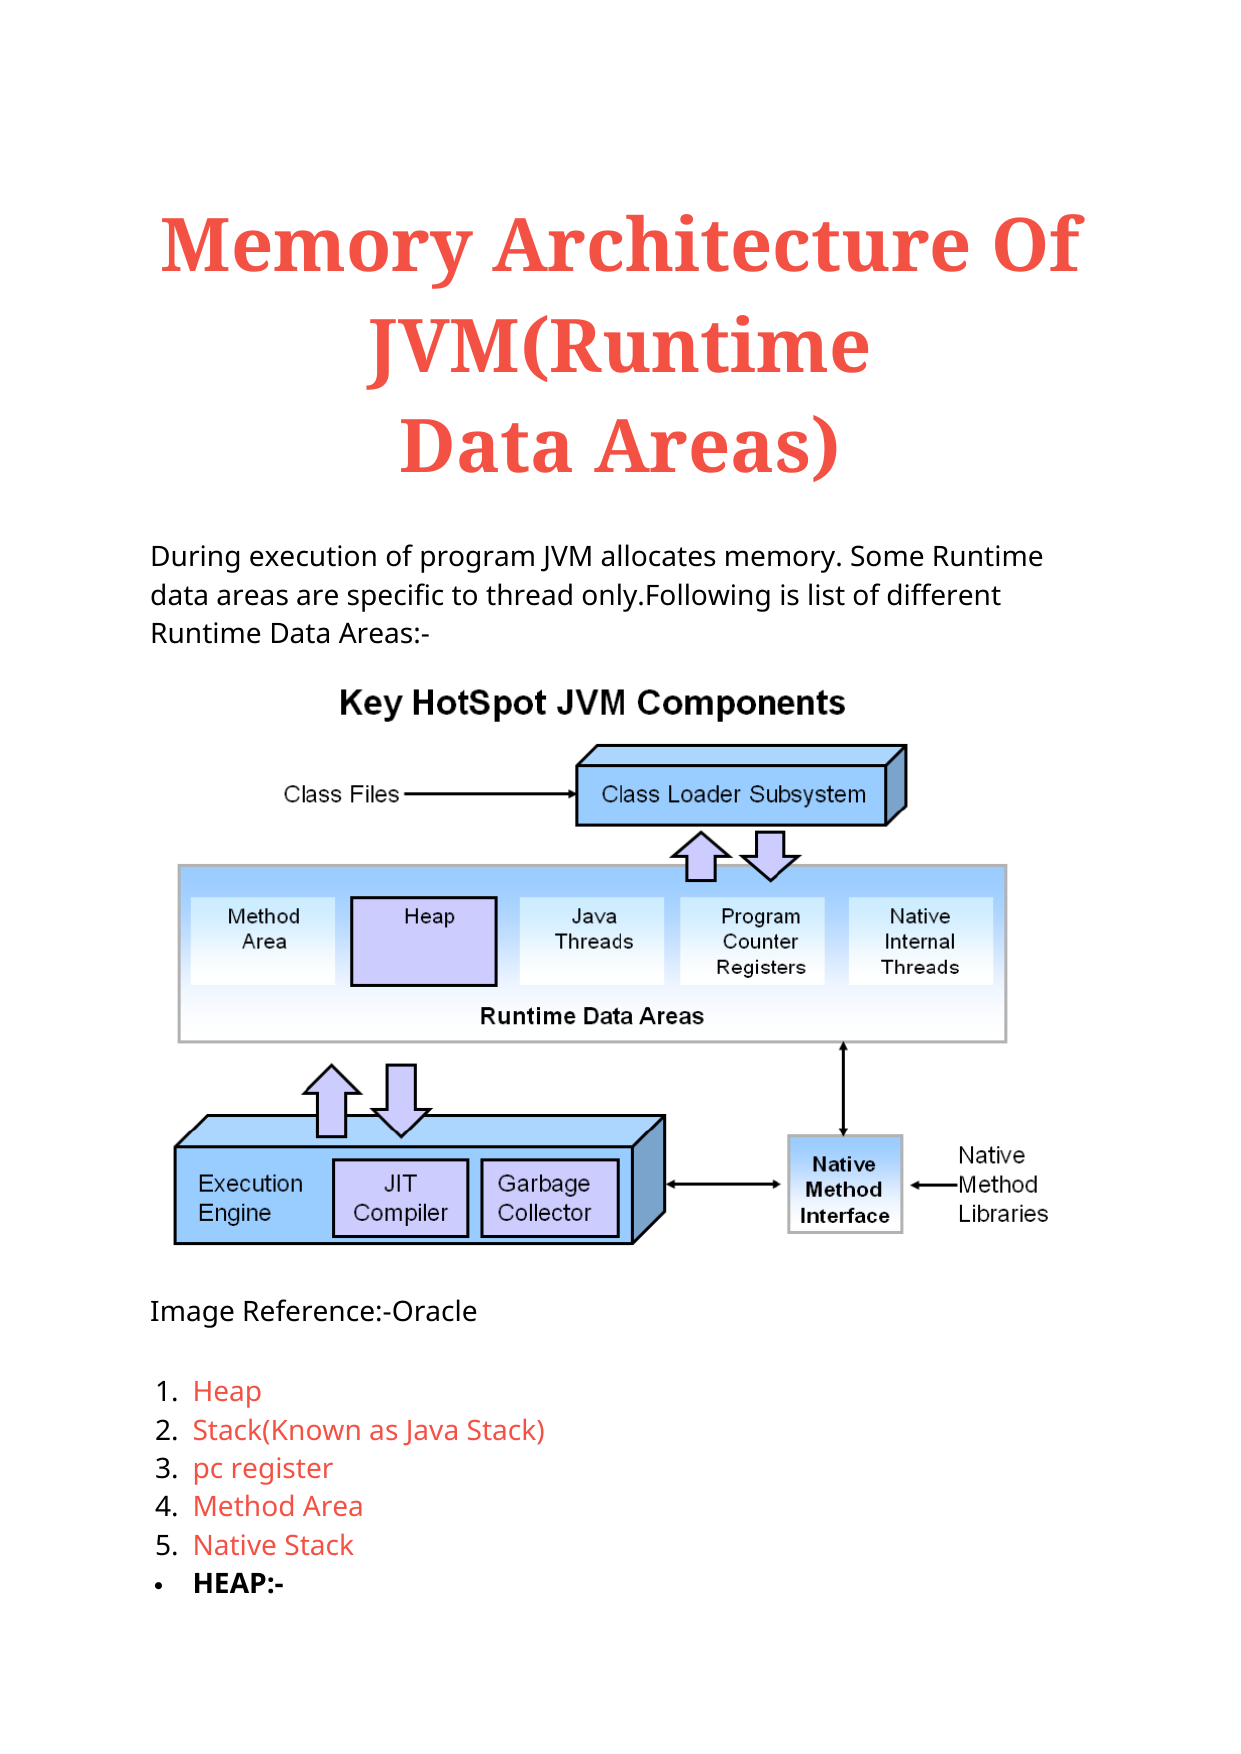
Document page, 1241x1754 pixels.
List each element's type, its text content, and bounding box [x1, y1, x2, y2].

list pc register [155, 1448, 1090, 1486]
text Memory Architecture Of JVM(Runtime Data Areas) [150, 192, 1090, 494]
picture [150, 651, 1091, 1291]
list Heap [155, 1371, 1090, 1410]
text During execution of program JVM allocates memory. Some Runtime data areas are specific to thread only.Following is list of different Runtime Data Areas:- Image Reference:-Oracle [150, 537, 1090, 651]
list Method Area [155, 1486, 1090, 1525]
list Native Stack [155, 1525, 1090, 1563]
list Stack(Known as Java Stack) [155, 1410, 1090, 1448]
list HEAP:- [155, 1563, 1090, 1601]
text During execution of program JVM allocates memory. Some Runtime data areas are specific to thread only.Following is list of different Runtime Data Areas:- Image Reference:-Oracle [150, 1291, 1090, 1329]
